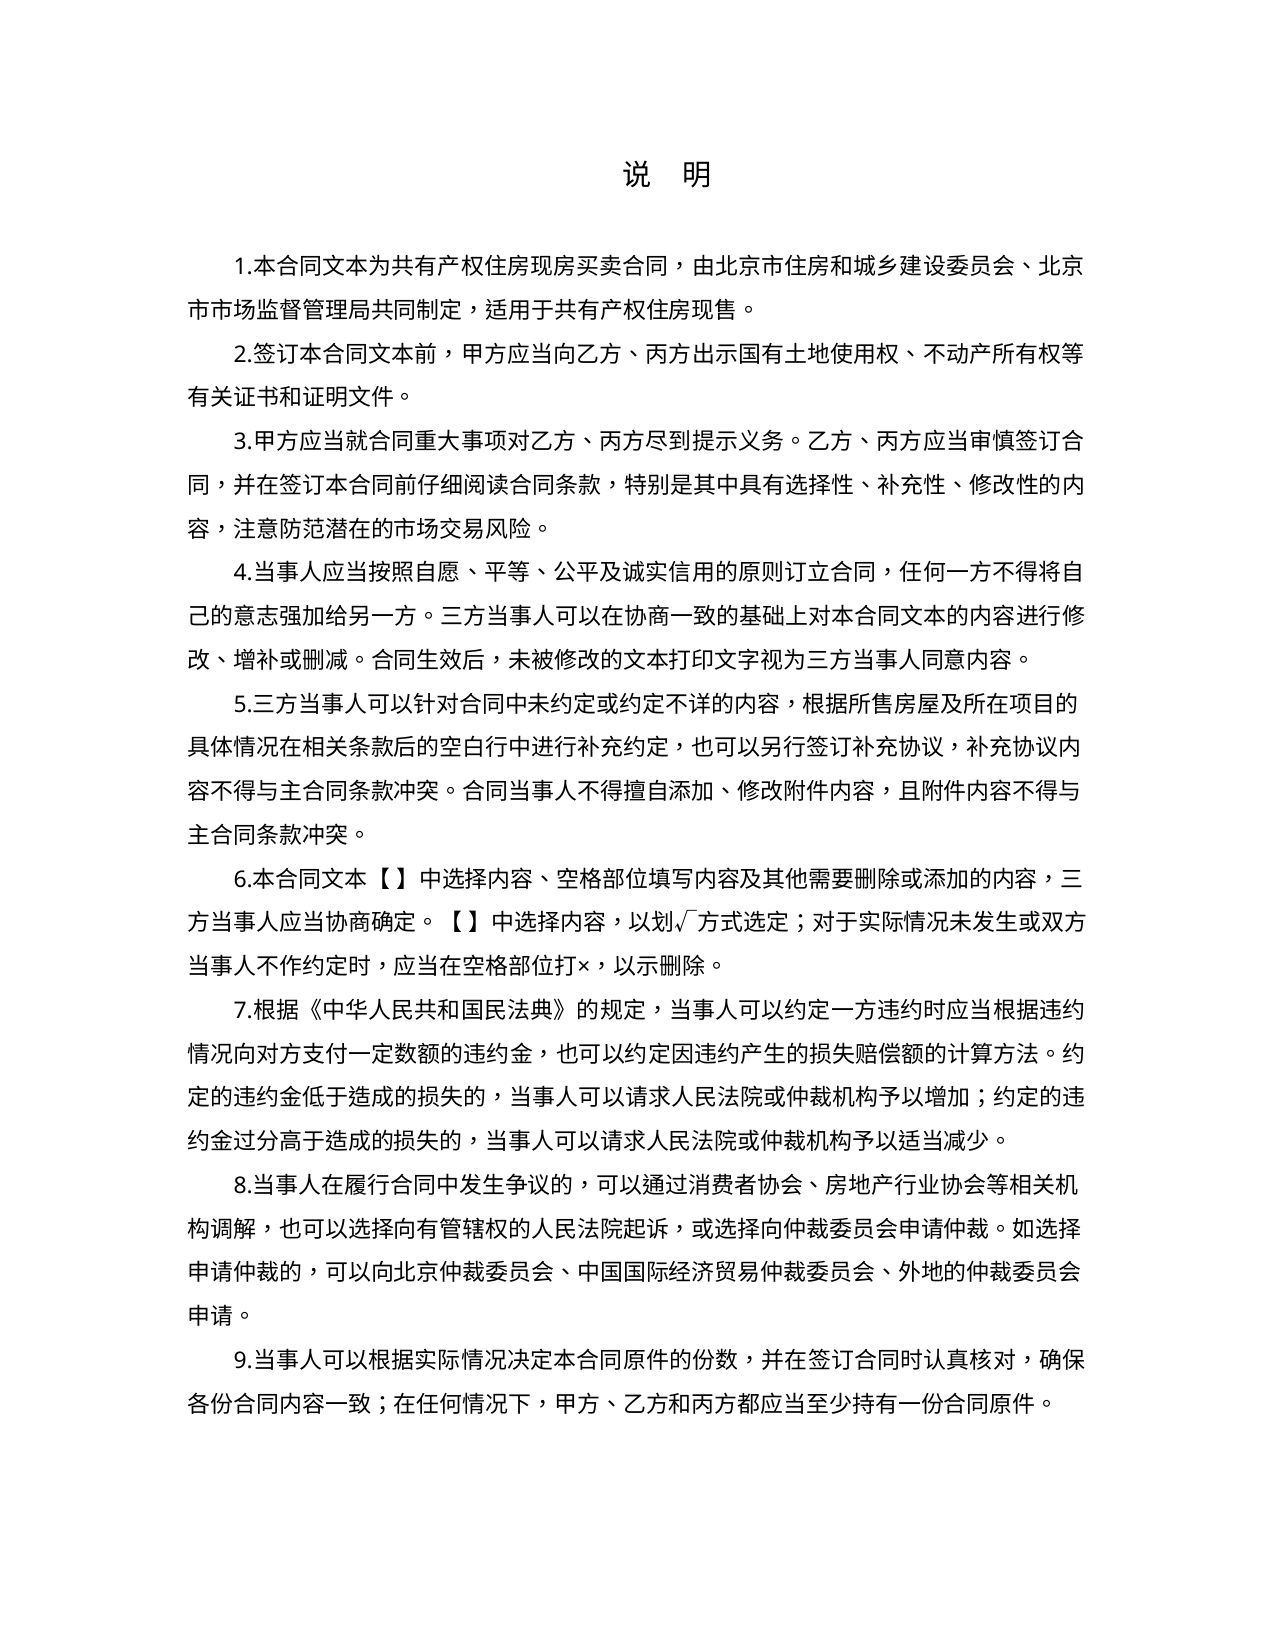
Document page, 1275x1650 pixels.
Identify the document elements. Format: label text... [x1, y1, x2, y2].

text 1.本合同文本为共有产权住房现房买卖合同，由北京市住房和城乡建设委员会、北京市市场监督管理局共同制定，适用于共有产权住房现售。 [187, 237, 1087, 325]
text 7.根据《中华人民共和国民法典》的规定，当事人可以约定一方违约时应当根据违约情况向对方支付一定数额的违约金，也可以约定因违约产生的损失赔偿额的计算方法。约定的违约金低于造成的损失的，当事人可以请求人民法院或仲裁机构予以增加；约定的违约金过分高于造成的损失的，当事人可以请求人民法院或仲裁机构予以适当减少。 [187, 981, 1087, 1156]
text 4.当事人应当按照自愿、平等、公平及诚实信用的原则订立合同，任何一方不得将自己的意志强加给另一方。三方当事人可以在协商一致的基础上对本合同文本的内容进行修改、增补或删减。合同生效后，未被修改的文本打印文字视为三方当事人同意内容。 [187, 544, 1087, 675]
text 6.本合同文本【 】中选择内容、空格部位填写内容及其他需要删除或添加的内容，三方当事人应当协商确定。【 】中选择内容，以划√方式选定；对于实际情况未发生或双方当事人不作约定时，应当在空格部位打×，以示删除。 [187, 850, 1087, 981]
text 说 明 [187, 150, 1087, 194]
text 3.甲方应当就合同重大事项对乙方、丙方尽到提示义务。乙方、丙方应当审慎签订合同，并在签订本合同前仔细阅读合同条款，特别是其中具有选择性、补充性、修改性的内容，注意防范潜在的市场交易风险。 [187, 412, 1087, 544]
text 5.三方当事人可以针对合同中未约定或约定不详的内容，根据所售房屋及所在项目的具体情况在相关条款后的空白行中进行补充约定，也可以另行签订补充协议，补充协议内容不得与主合同条款冲突。合同当事人不得擅自添加、修改附件内容，且附件内容不得与主合同条款冲突。 [187, 675, 1087, 850]
text 2.签订本合同文本前，甲方应当向乙方、丙方出示国有土地使用权、不动产所有权等有关证书和证明文件。 [187, 325, 1087, 412]
text 8.当事人在履行合同中发生争议的，可以通过消费者协会、房地产行业协会等相关机构调解，也可以选择向有管辖权的人民法院起诉，或选择向仲裁委员会申请仲裁。如选择申请仲裁的，可以向北京仲裁委员会、中国国际经济贸易仲裁委员会、外地的仲裁委员会申请。 [187, 1156, 1087, 1331]
text 9.当事人可以根据实际情况决定本合同原件的份数，并在签订合同时认真核对，确保各份合同内容一致；在任何情况下，甲方、乙方和丙方都应当至少持有一份合同原件。 [187, 1331, 1087, 1419]
